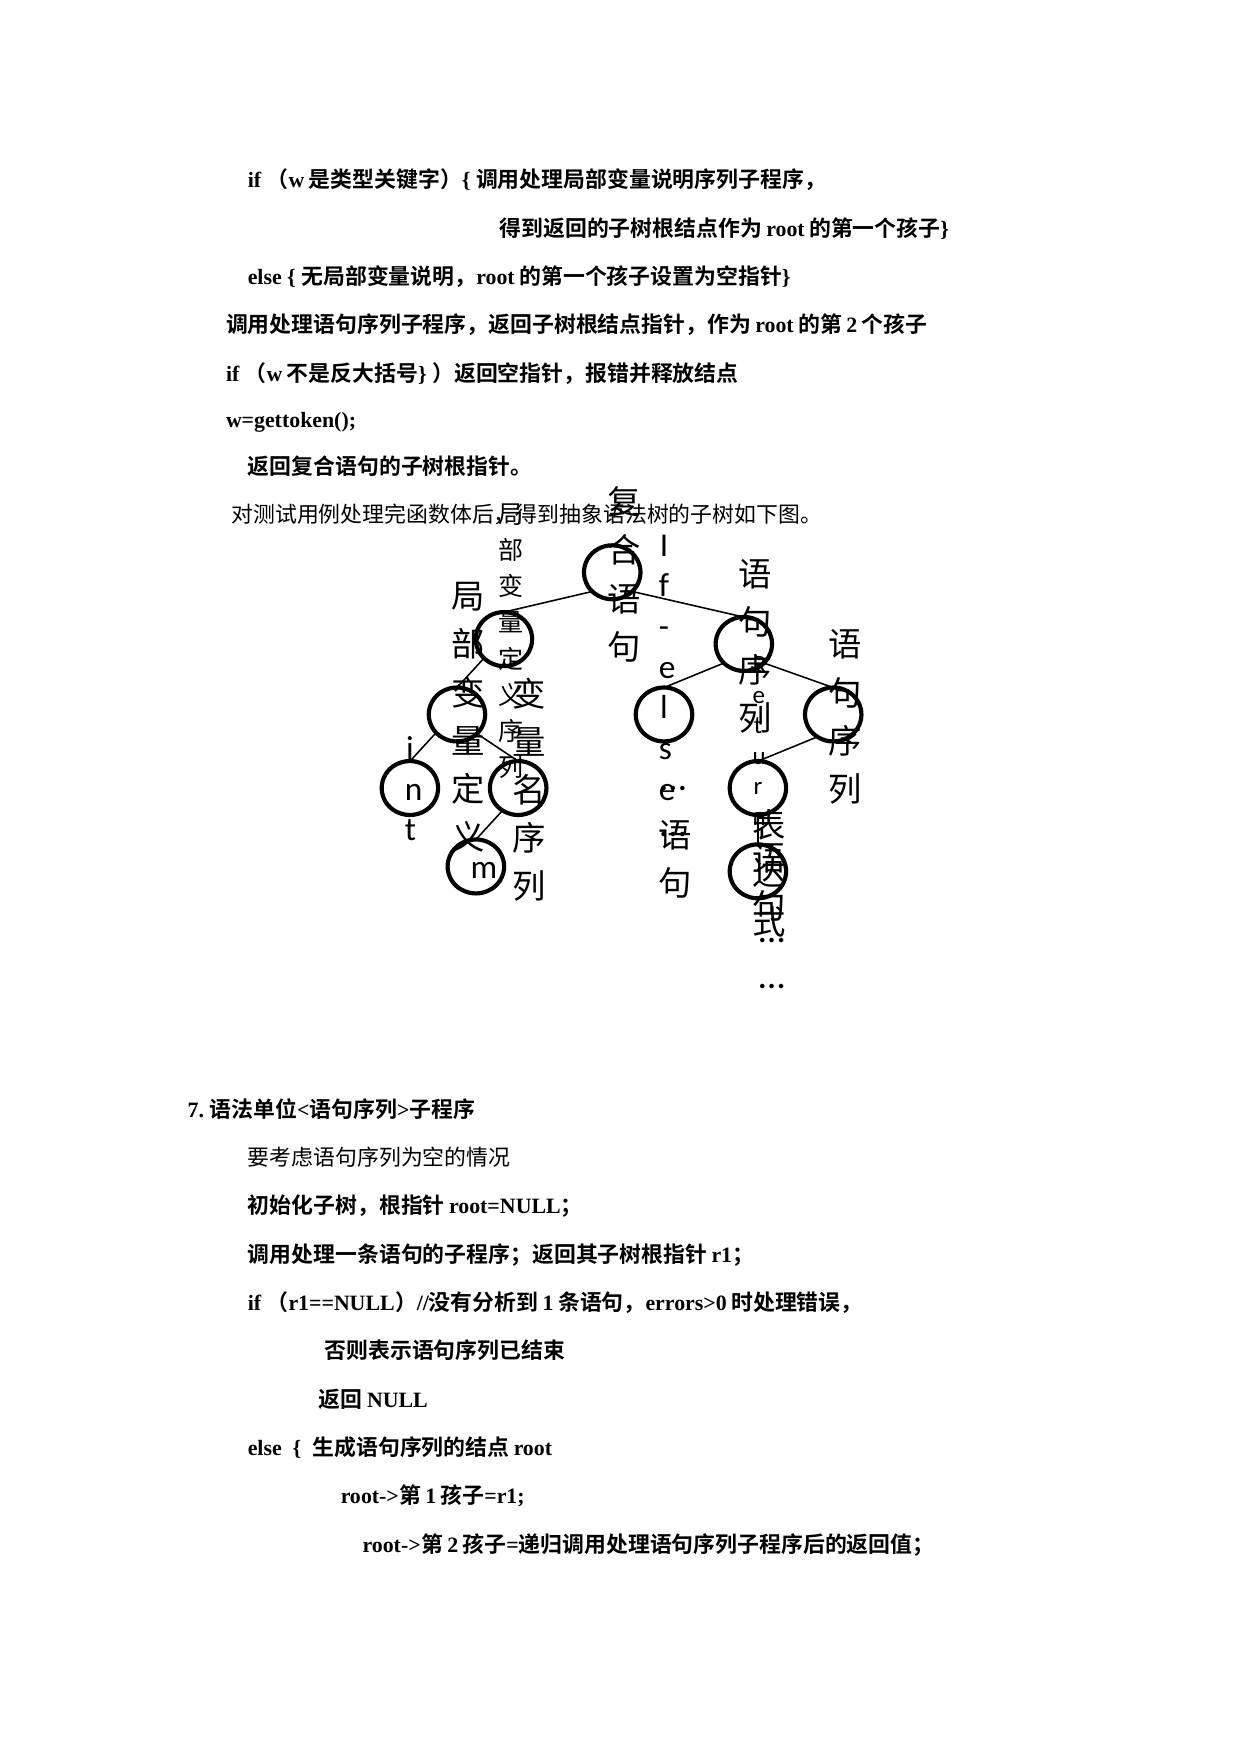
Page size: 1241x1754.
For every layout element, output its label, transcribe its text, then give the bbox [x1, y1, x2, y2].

text if （w不是反大括号} ）返回空指针，报错并释放结点 [187, 355, 1053, 388]
text 调用处理语句序列子程序，返回子树根结点指针，作为root的第2个孩子 [187, 307, 1053, 339]
text root->第2孩子=递归调用处理语句序列子程序后的返回值； [187, 1526, 1053, 1559]
text 要考虑语句序列为空的情况 [187, 1140, 1053, 1172]
text root->第1孩子=r1; [187, 1478, 1053, 1511]
text if （w是类型关键字）{ 调用处理局部变量说明序列子程序， [187, 162, 1053, 194]
text 得到返回的子树根结点作为root的第一个孩子} [187, 210, 1053, 243]
text 7. 语法单位<语句序列>子程序 [187, 1091, 1053, 1124]
text 否则表示语句序列已结束 [187, 1333, 1053, 1366]
text w=gettoken(); [187, 404, 1053, 436]
text if （r1==NULL）//没有分析到1条语句，errors>0时处理错误， [187, 1285, 1053, 1317]
text 对测试用例处理完函数体后，得到抽象语法树的子树如下图。 [187, 497, 1053, 529]
text 调用处理一条语句的子程序；返回其子树根指针r1； [187, 1236, 1053, 1269]
text 返回复合语句的子树根指针。 [187, 449, 1053, 481]
text 初始化子树，根指针root=NULL； [187, 1188, 1053, 1221]
text else { 生成语句序列的结点root [187, 1430, 1053, 1462]
text else { 无局部变量说明，root的第一个孩子设置为空指针} [187, 259, 1053, 291]
text 返回NULL [187, 1381, 1053, 1414]
